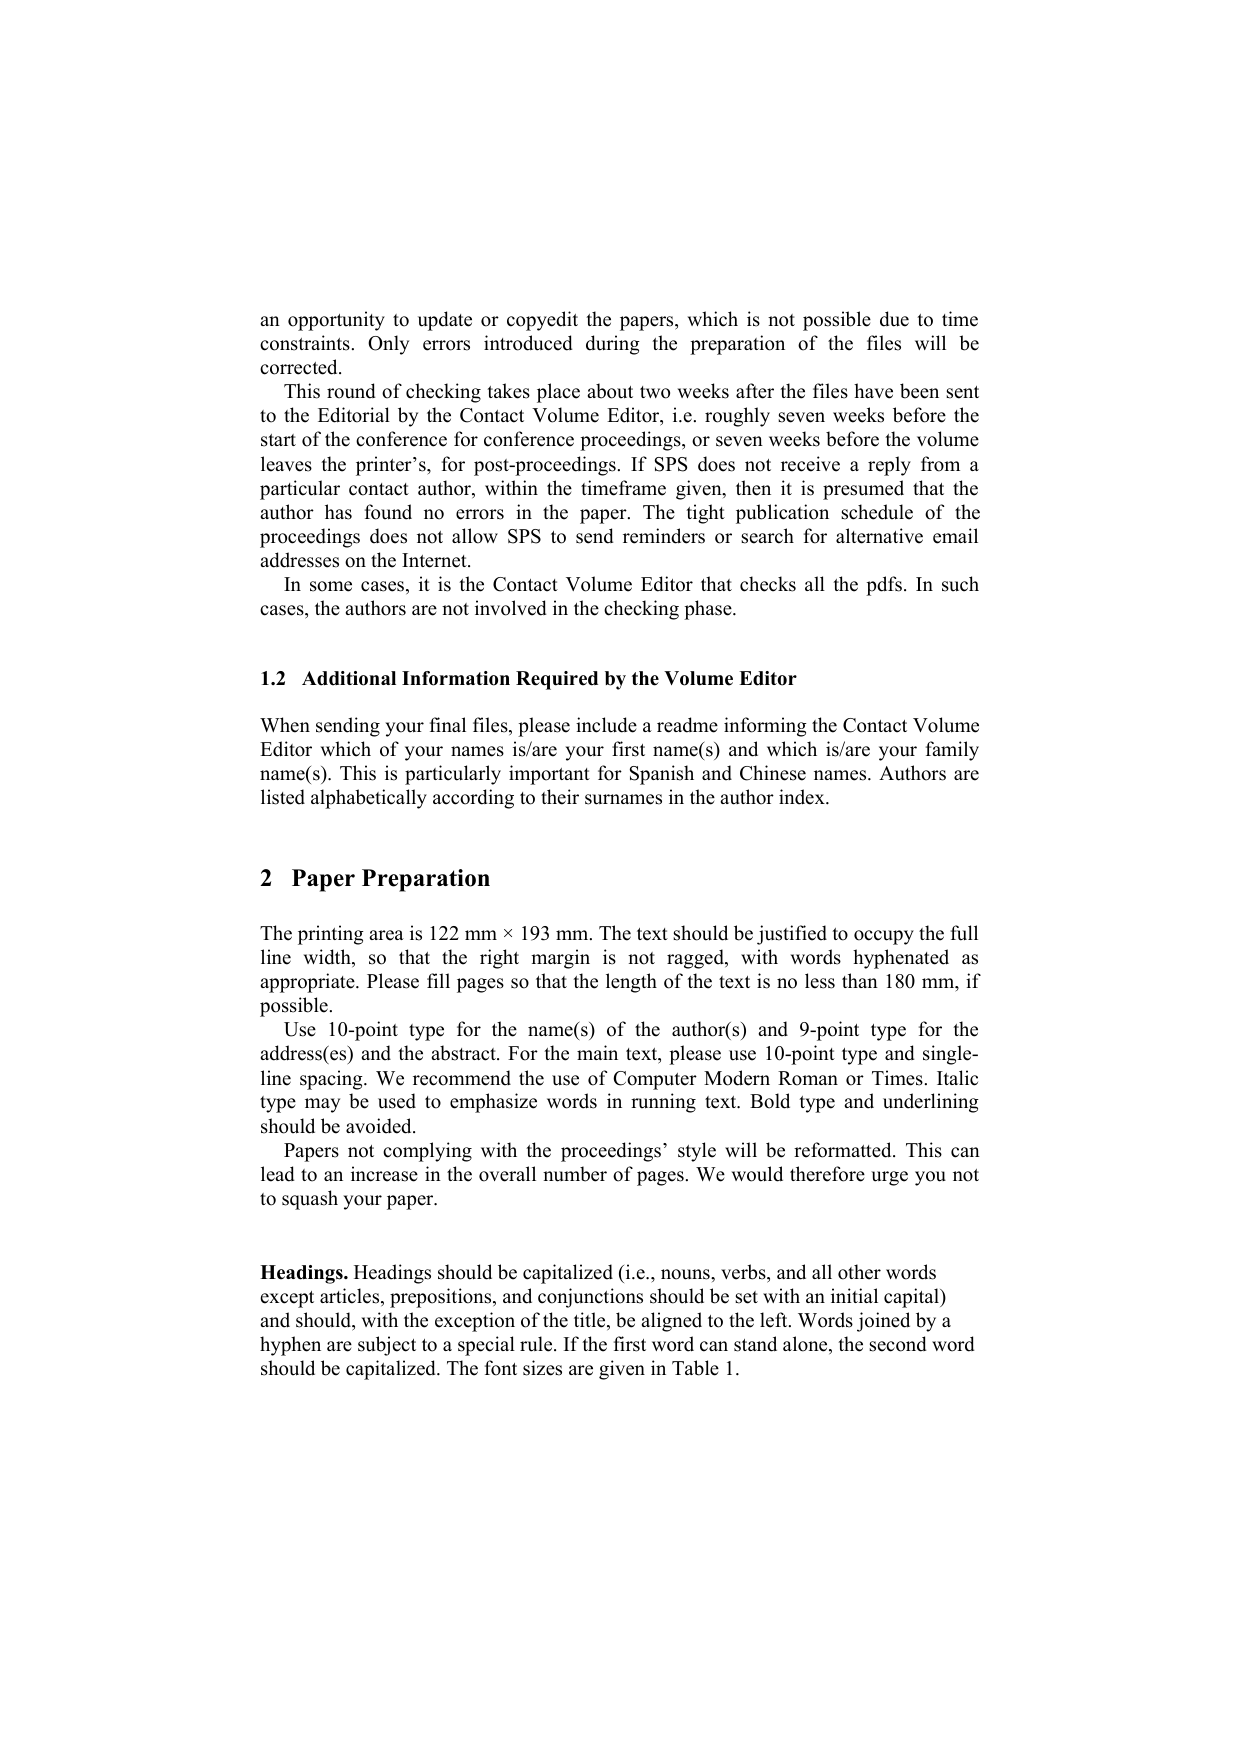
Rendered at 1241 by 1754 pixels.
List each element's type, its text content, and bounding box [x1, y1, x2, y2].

subtitle 2 Paper Preparation [260, 863, 980, 892]
subtitle 1.2 Additional Information Required by the Volume Editor [260, 666, 980, 690]
text When sending your final files, please include a readme informing the Contact Volume Editor which of your names is/are your first name(s) and which is/are your family name(s). This is particularly important for Spanish and Chinese names. Authors are listed alphabetically according to their surnames in the author index. [260, 713, 980, 809]
text The printing area is 122 mm × 193 mm. The text should be justified to occupy the full line width, so that the right margin is not ragged, with words hyphenated as appropriate. Please fill pages so that the length of the text is no less than 180 mm, if possible. [260, 921, 980, 1017]
text Use 10-point type for the name(s) of the author(s) and 9-point type for the address(es) and the abstract. For the main text, please use 10-point type and single-line spacing. We recommend the use of Computer Modern Roman or Times. Italic type may be used to emphasize words in running text. Bold type and underlining should be avoided. [260, 1017, 980, 1138]
subtitle Headings. Headings should be capitalized (i.e., nouns, verbs, and all other words except articles, prepositions, and conjunctions should be set with an initial capital) and should, with the exception of the title, be aligned to the left. Words joined by a hyphen are subject to a special rule. If the first word can stand alone, the second word should be capitalized. The font sizes are given in Table 1. [260, 1260, 980, 1380]
text This round of checking takes place about two weeks after the files have been sent to the Editorial by the Contact Volume Editor, i.e. roughly seven weeks before the start of the conference for conference proceedings, or seven weeks before the volume leaves the printer’s, for post-proceedings. If SPS does not receive a reply from a particular contact author, within the timeframe given, then it is presumed that the author has found no errors in the paper. The tight publication schedule of the proceedings does not allow SPS to send reminders or search for alternative email addresses on the Internet. [260, 379, 980, 572]
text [260, 307, 980, 379]
text Papers not complying with the proceedings’ style will be reformatted. This can lead to an increase in the overall number of pages. We would therefore urge you not to squash your paper. [260, 1138, 980, 1210]
text In some cases, it is the Contact Volume Editor that checks all the pdfs. In such cases, the authors are not involved in the checking phase. [260, 572, 980, 620]
